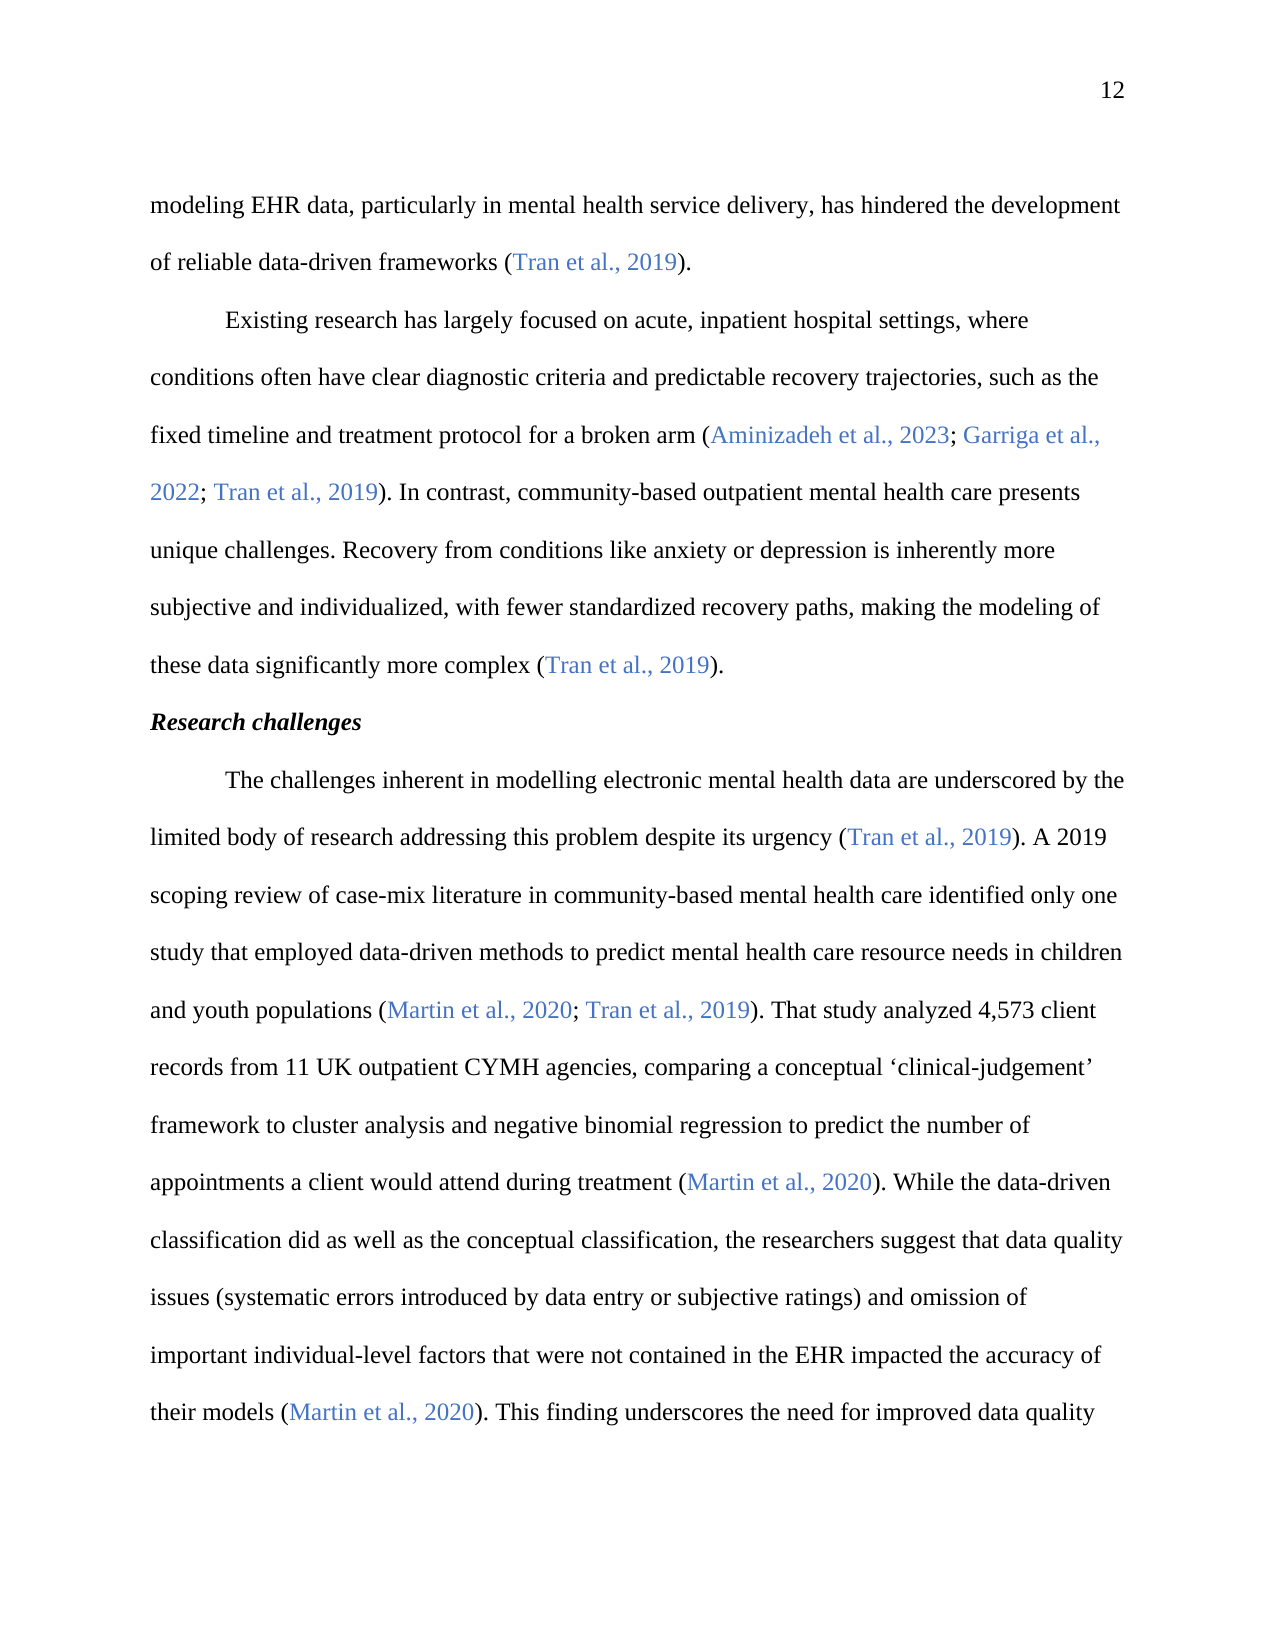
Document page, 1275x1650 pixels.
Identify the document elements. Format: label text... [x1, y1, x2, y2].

text Existing research has largely focused on acute, inpatient hospital settings, where conditions often have clear diagnostic criteria and predictable recovery trajectories, such as the fixed timeline and treatment protocol for a broken arm (Aminizadeh et al., 2023; Garriga et al., 2022; Tran et al., 2019). In contrast, community-based outpatient mental health care presents unique challenges. Recovery from conditions like anxiety or depression is inherently more subjective and individualized, with fewer standardized recovery paths, making the modeling of these data significantly more complex (Tran et al., 2019). [150, 305, 1125, 679]
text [150, 190, 1125, 276]
subtitle Research challenges [150, 707, 1125, 736]
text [150, 765, 1125, 1426]
